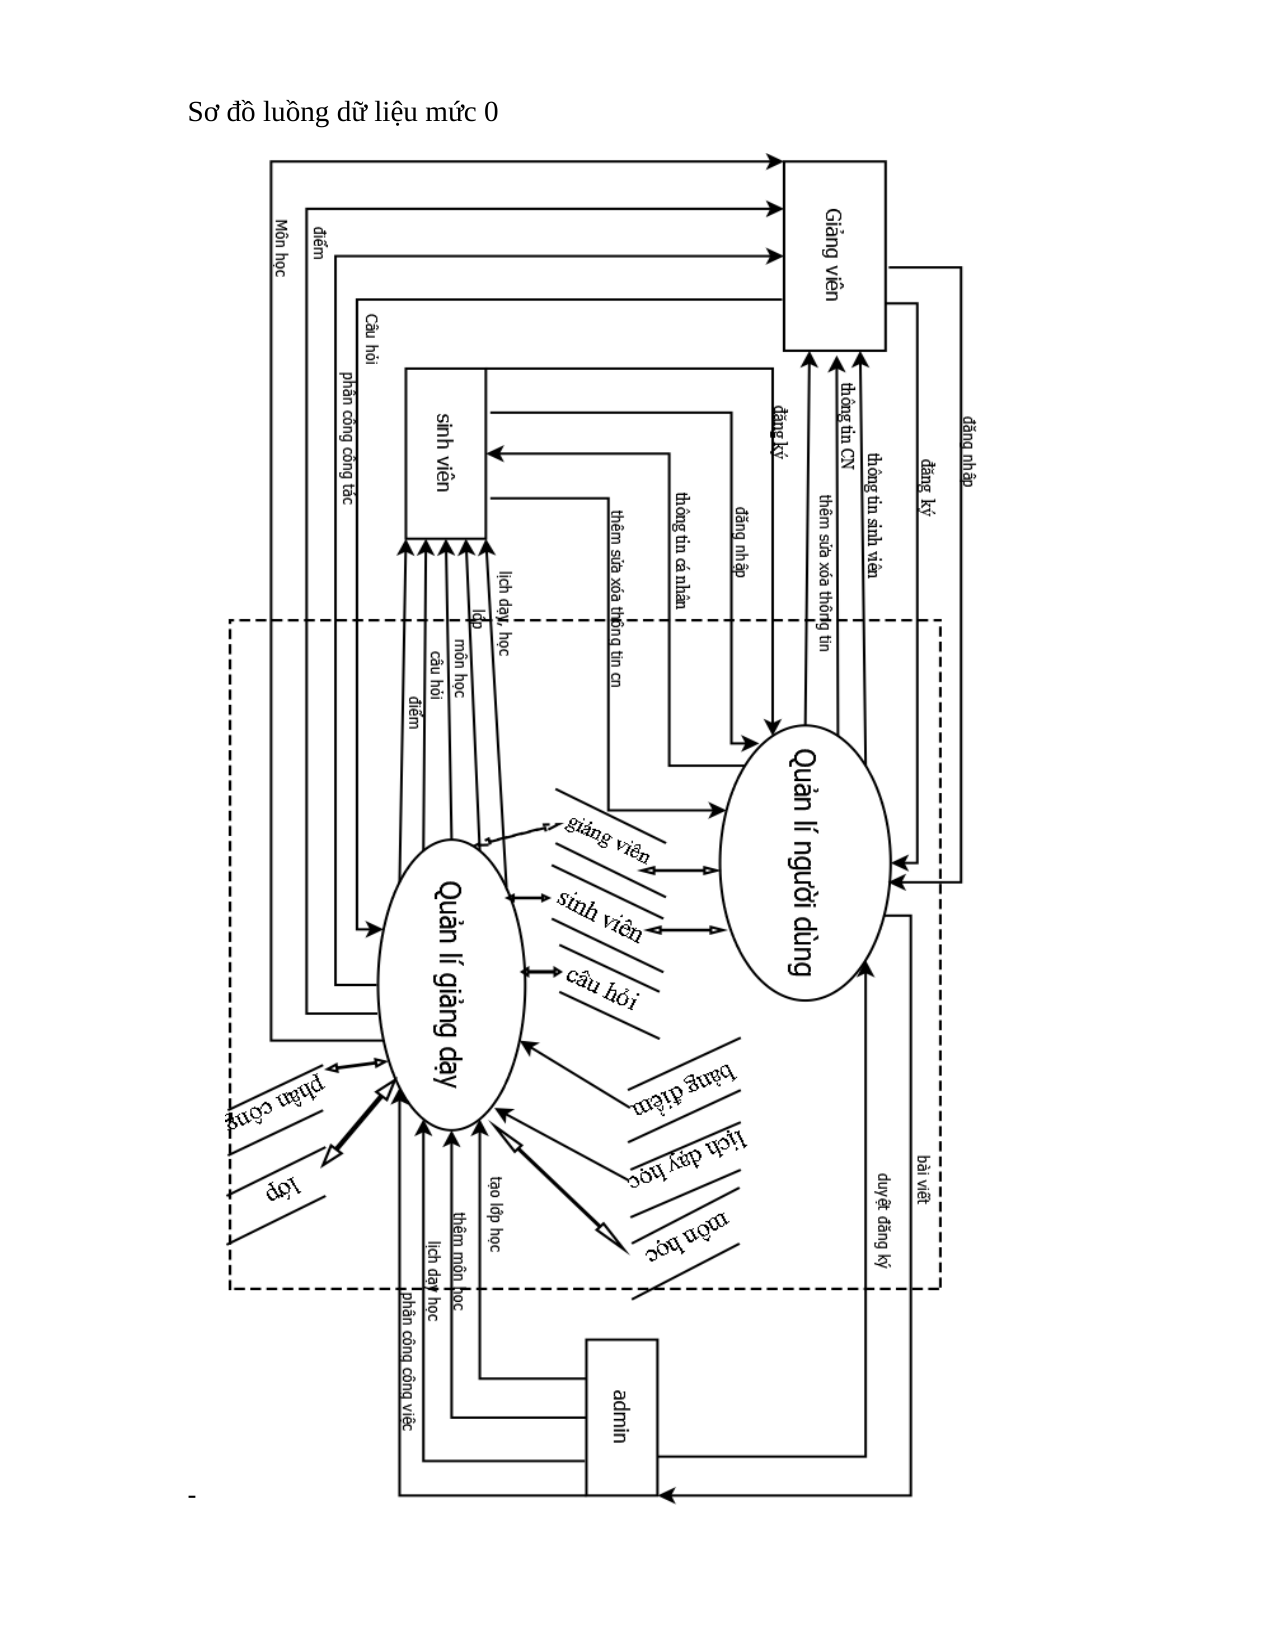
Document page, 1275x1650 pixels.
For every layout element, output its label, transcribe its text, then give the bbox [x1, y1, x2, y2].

picture [225, 153, 980, 1506]
text Sơ đồ luồng dữ liệu mức 0 [187, 94, 1125, 127]
